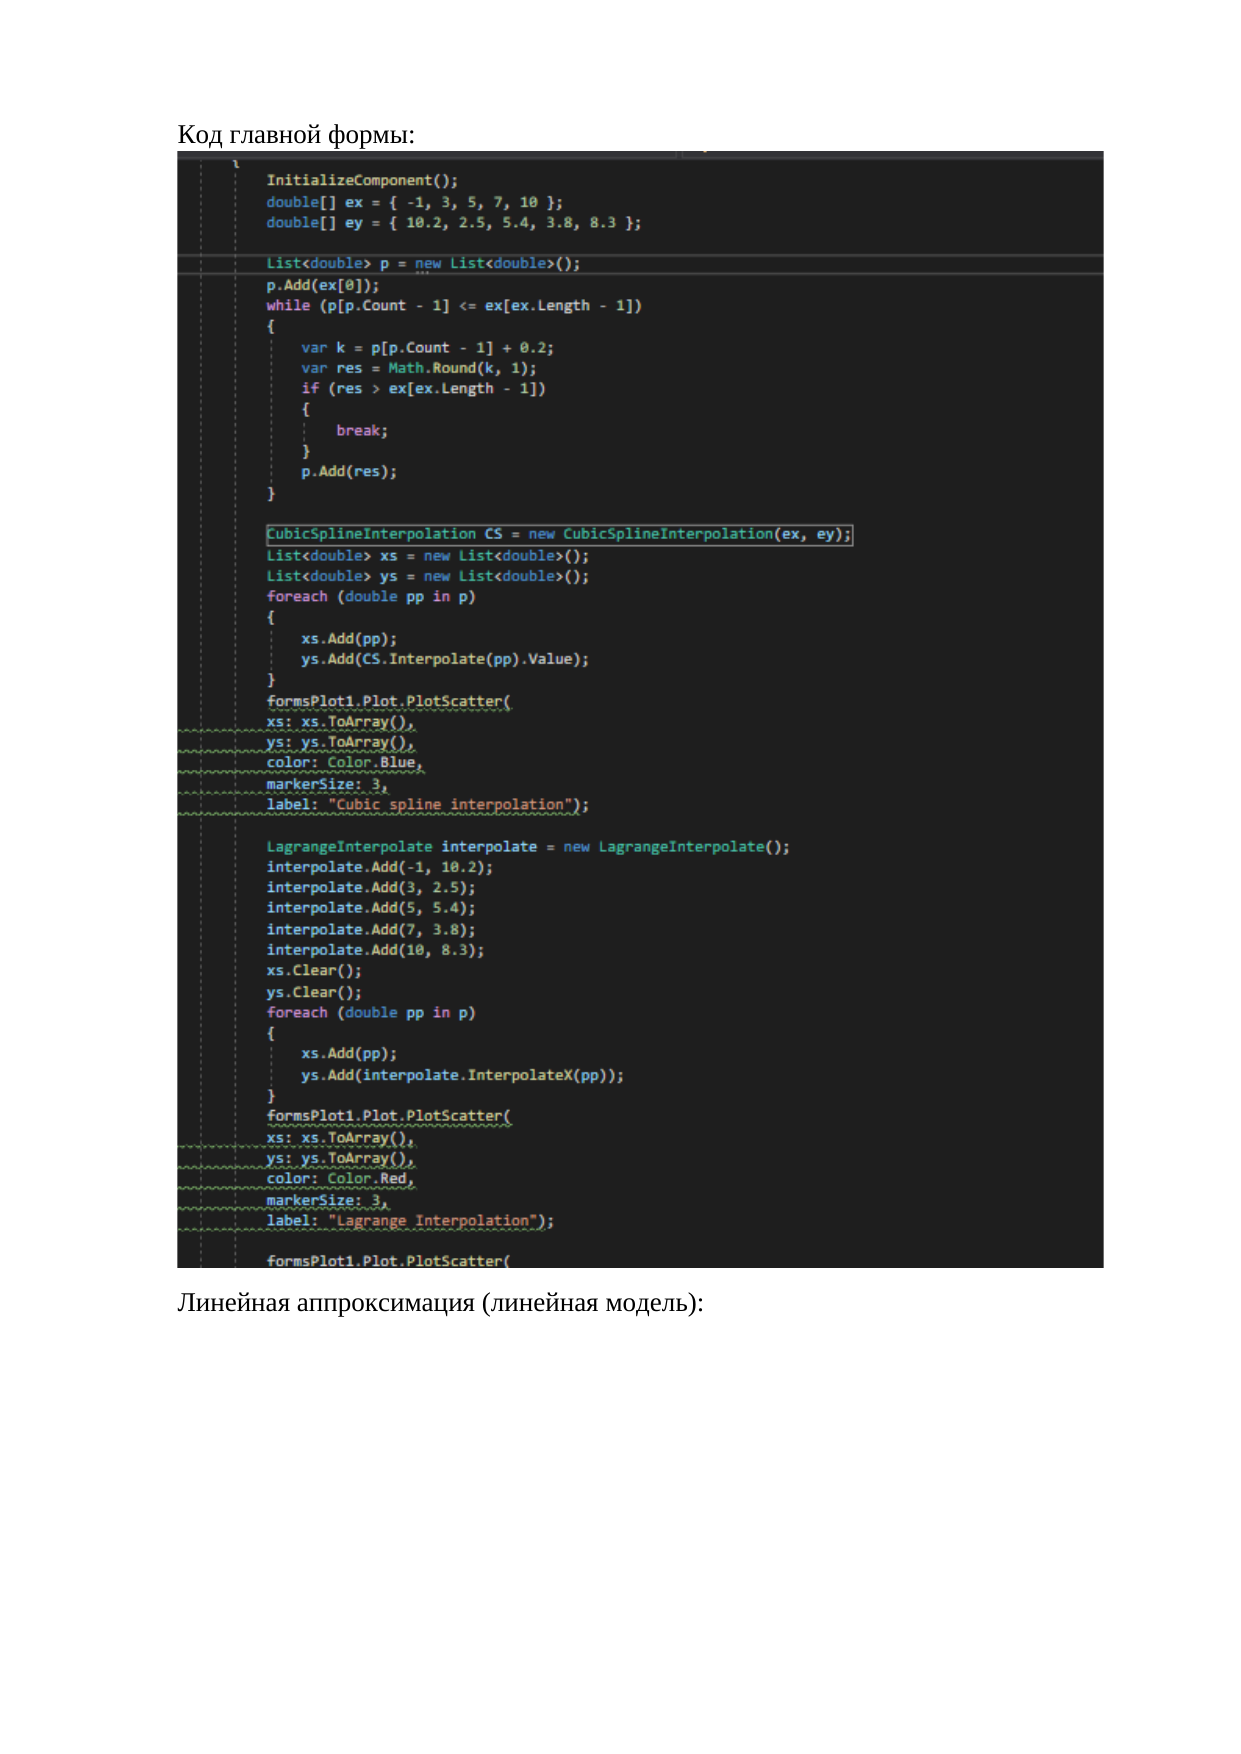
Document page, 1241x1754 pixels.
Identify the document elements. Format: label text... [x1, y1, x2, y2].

text Линейная аппроксимация (линейная модель): [177, 1287, 1152, 1318]
picture [177, 151, 1104, 1268]
